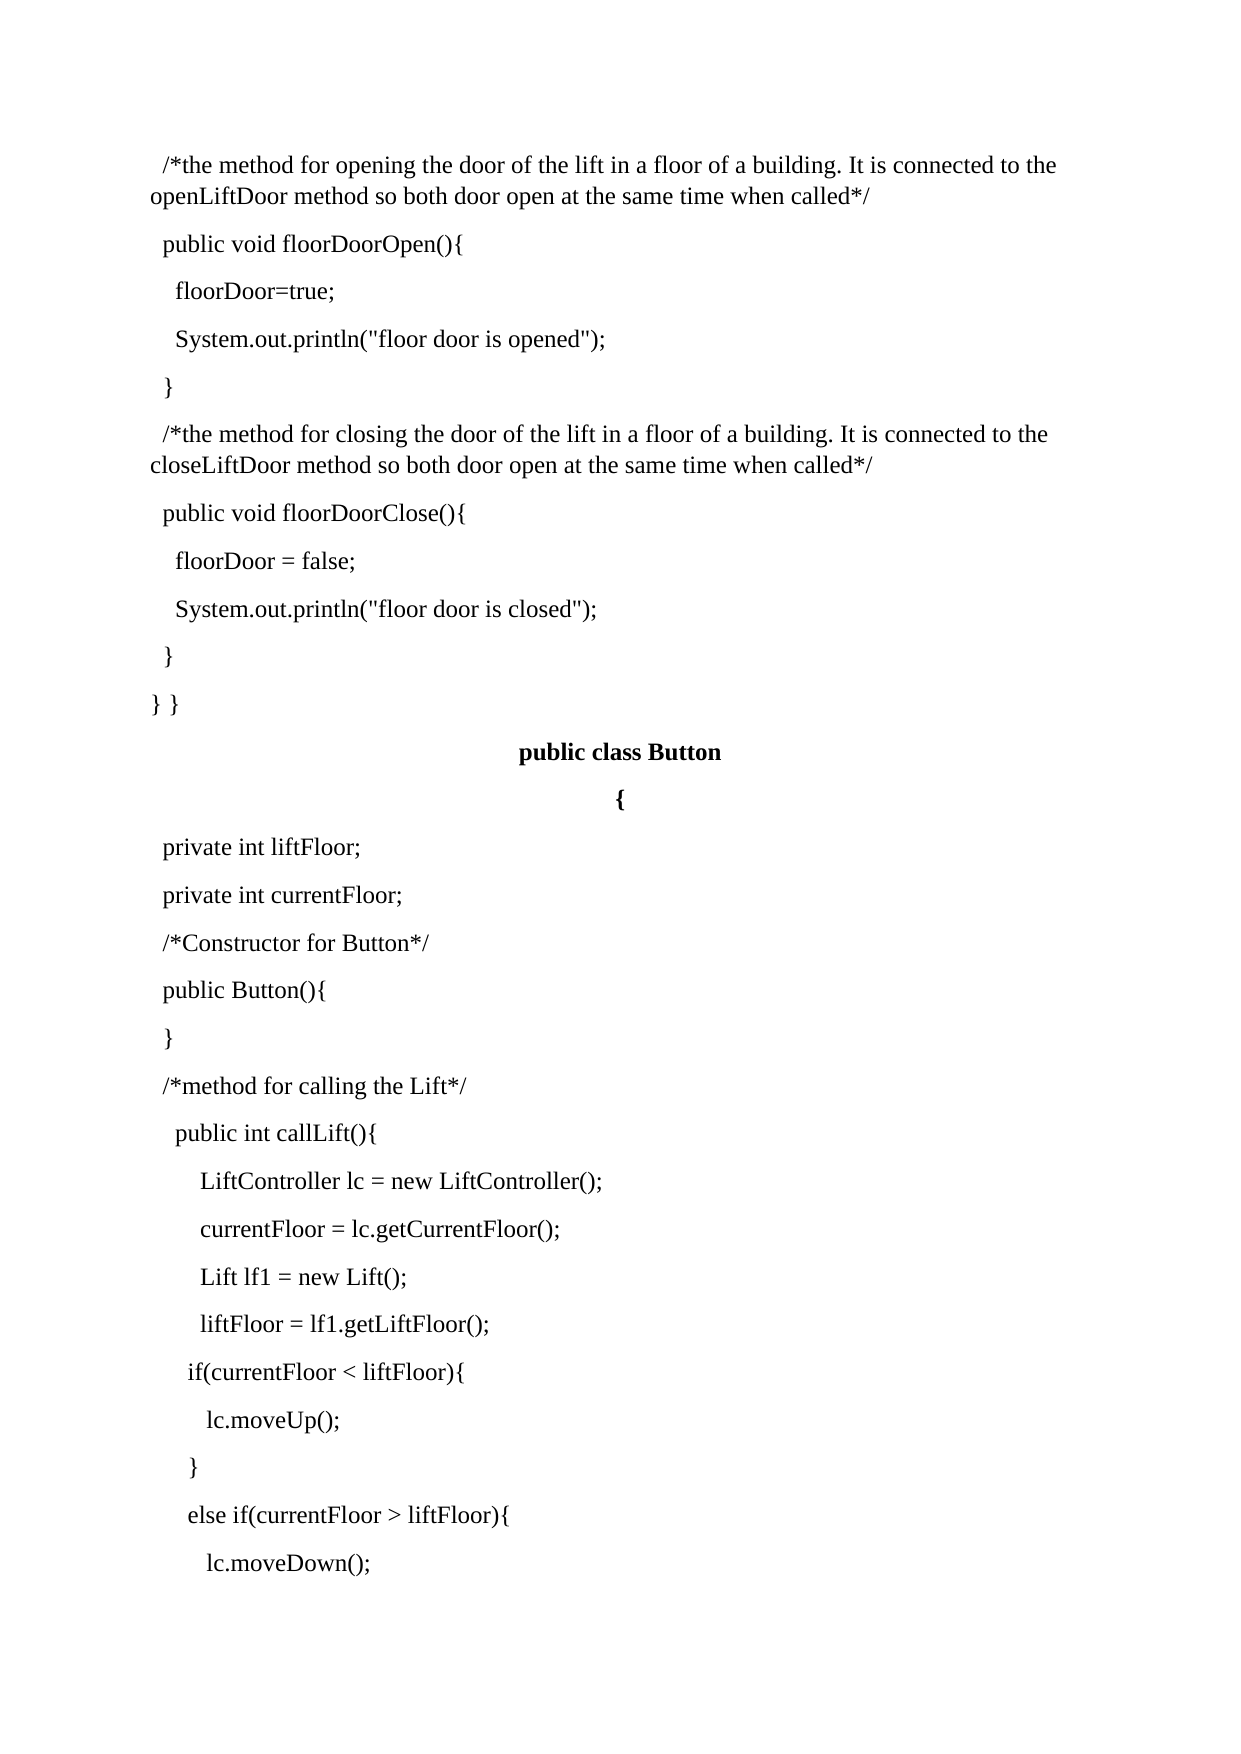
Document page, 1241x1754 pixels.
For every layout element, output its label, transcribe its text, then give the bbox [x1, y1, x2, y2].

text public void floorDoorOpen(){ [150, 229, 1090, 257]
text public void floorDoorClose(){ [150, 498, 1090, 527]
text /*method for calling the Lift*/ [150, 1071, 1090, 1099]
text } [150, 372, 1090, 401]
text } [150, 1452, 1090, 1481]
text liftFloor = lf1.getLiftFloor(); [150, 1309, 1090, 1338]
text /*the method for opening the door of the lift in a floor of a building. It is connected to the openLiftDoor method so both door open at the same time when called*/ [150, 150, 1090, 210]
text public Button(){ [150, 975, 1090, 1004]
text LiftController lc = new LiftController(); [150, 1166, 1090, 1195]
text lc.moveDown(); [150, 1548, 1090, 1577]
text public class Button [150, 737, 1090, 766]
text else if(currentFloor > liftFloor){ [150, 1500, 1090, 1529]
text private int liftFloor; [150, 832, 1090, 861]
text System.out.println("floor door is opened"); [150, 324, 1090, 353]
text System.out.println("floor door is closed"); [150, 594, 1090, 622]
text /*Constructor for Button*/ [150, 928, 1090, 956]
text } } [150, 689, 1090, 718]
text currentFloor = lc.getCurrentFloor(); [150, 1214, 1090, 1243]
text public int callLift(){ [150, 1118, 1090, 1147]
text { [150, 784, 1090, 813]
text if(currentFloor < liftFloor){ [150, 1357, 1090, 1386]
text lc.moveUp(); [150, 1405, 1090, 1433]
text Lift lf1 = new Lift(); [150, 1262, 1090, 1290]
text floorDoor=true; [150, 276, 1090, 305]
text } [150, 641, 1090, 670]
text /*the method for closing the door of the lift in a floor of a building. It is connected to the closeLiftDoor method so both door open at the same time when called*/ [150, 419, 1090, 479]
text } [150, 1023, 1090, 1052]
text private int currentFloor; [150, 880, 1090, 909]
text floorDoor = false; [150, 546, 1090, 575]
